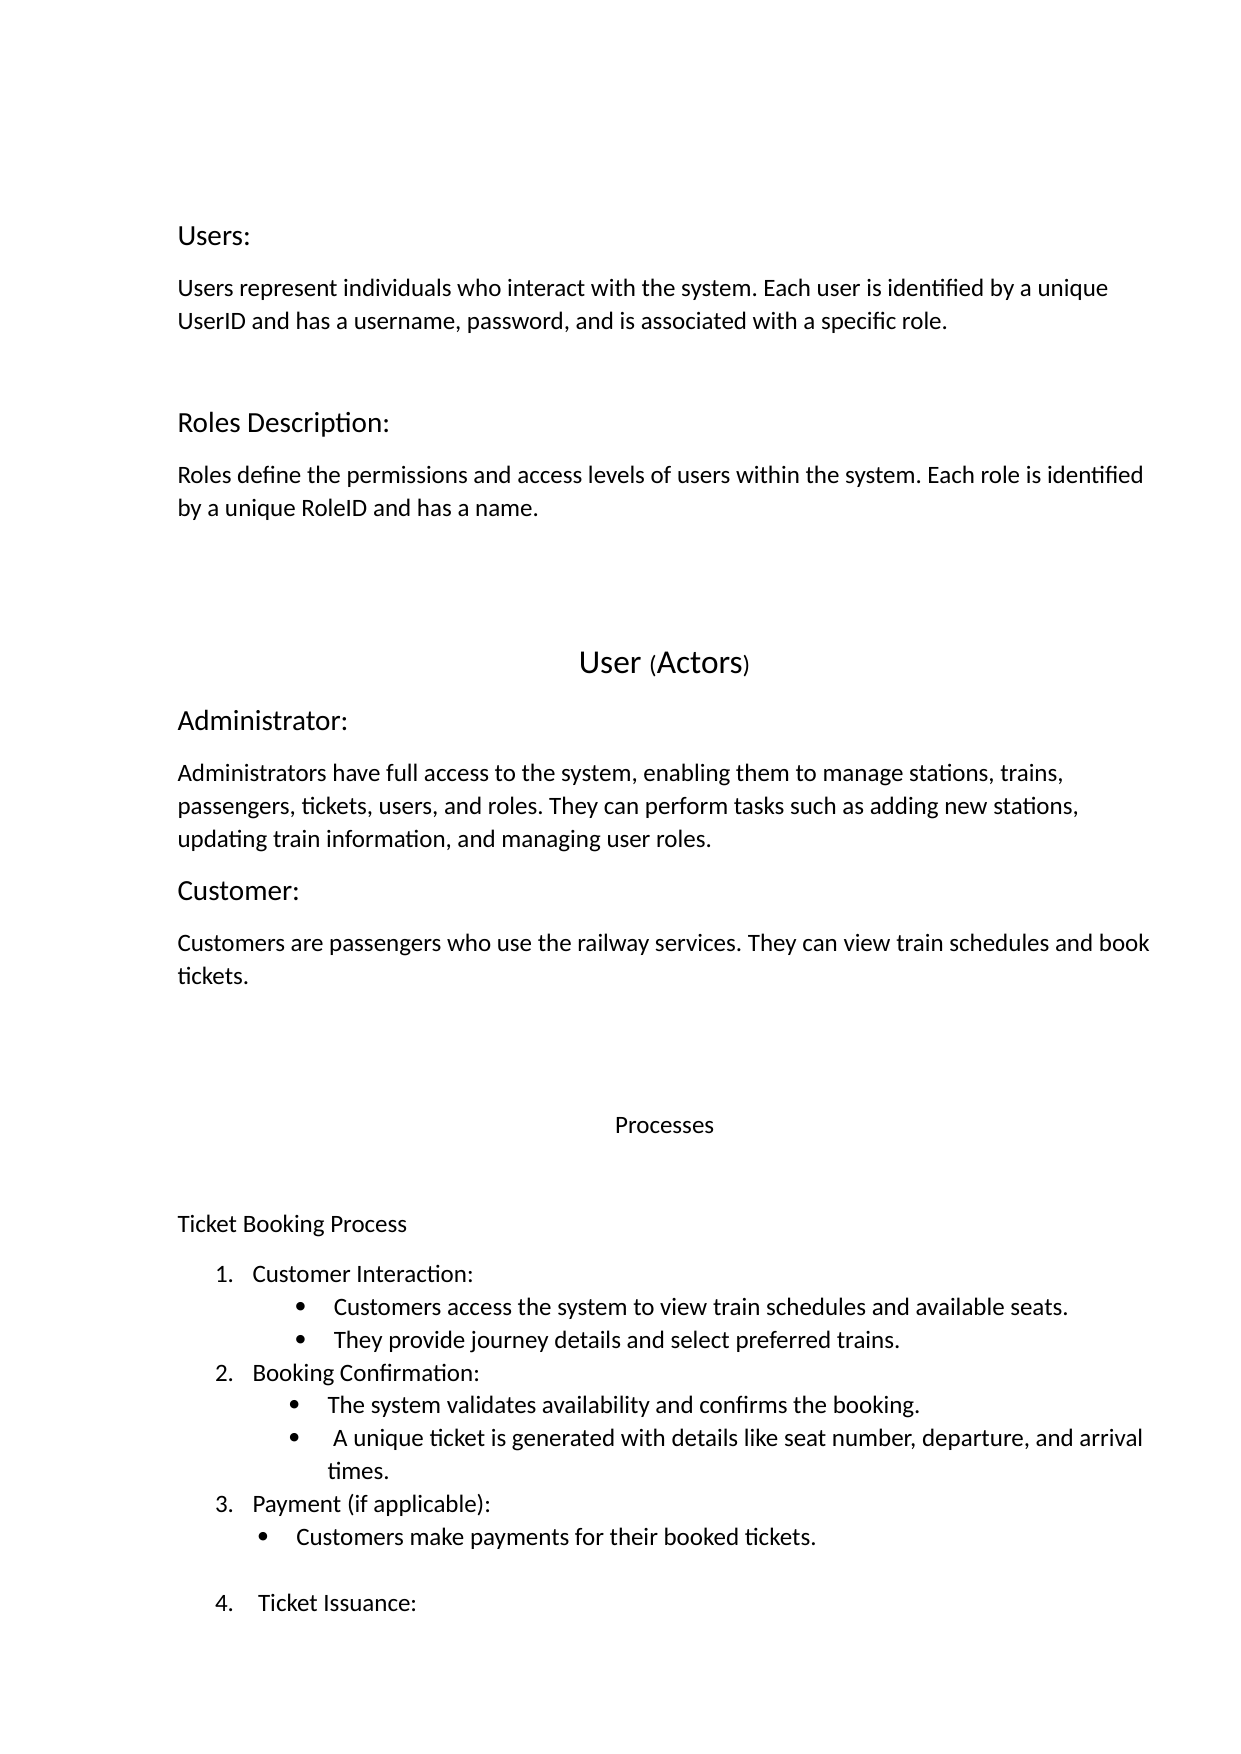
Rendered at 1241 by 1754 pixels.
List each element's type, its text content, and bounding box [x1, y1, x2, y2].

list They provide journey details and select preferred trains. [296, 1324, 1152, 1354]
text Administrator: [177, 702, 1152, 737]
text Administrators have full access to the system, enabling them to manage stations, trains, passengers, tickets, users, and roles. They can perform tasks such as adding new stations, updating train information, and managing user roles. [177, 757, 1152, 853]
list Customers make payments for their booked tickets. [258, 1521, 1152, 1552]
text Roles define the permissions and access levels of users within the system. Each role is identified by a unique RoleID and has a name. [177, 459, 1152, 523]
list Ticket Issuance: [215, 1587, 1152, 1618]
list Payment (if applicable): [215, 1488, 1152, 1519]
list Booking Confirmation: [215, 1357, 1152, 1387]
list The system validates availability and confirms the booking. [290, 1389, 1152, 1420]
text Roles Description: [177, 404, 1152, 440]
text Processes [177, 1109, 1152, 1140]
list A unique ticket is generated with details like seat number, departure, and arrival times. [290, 1422, 1152, 1486]
text Users: [177, 217, 1152, 253]
list Customer Interaction: [215, 1258, 1152, 1288]
list Customers access the system to view train schedules and available seats. [296, 1291, 1152, 1321]
text User (Actors) [177, 641, 1152, 682]
text Customers are passengers who use the railway services. They can view train schedules and book tickets. [177, 927, 1152, 991]
text Ticket Booking Process [177, 1208, 1152, 1239]
text Users represent individuals who interact with the system. Each user is identified by a unique UserID and has a username, password, and is associated with a specific role. [177, 272, 1152, 336]
text Customer: [177, 872, 1152, 908]
